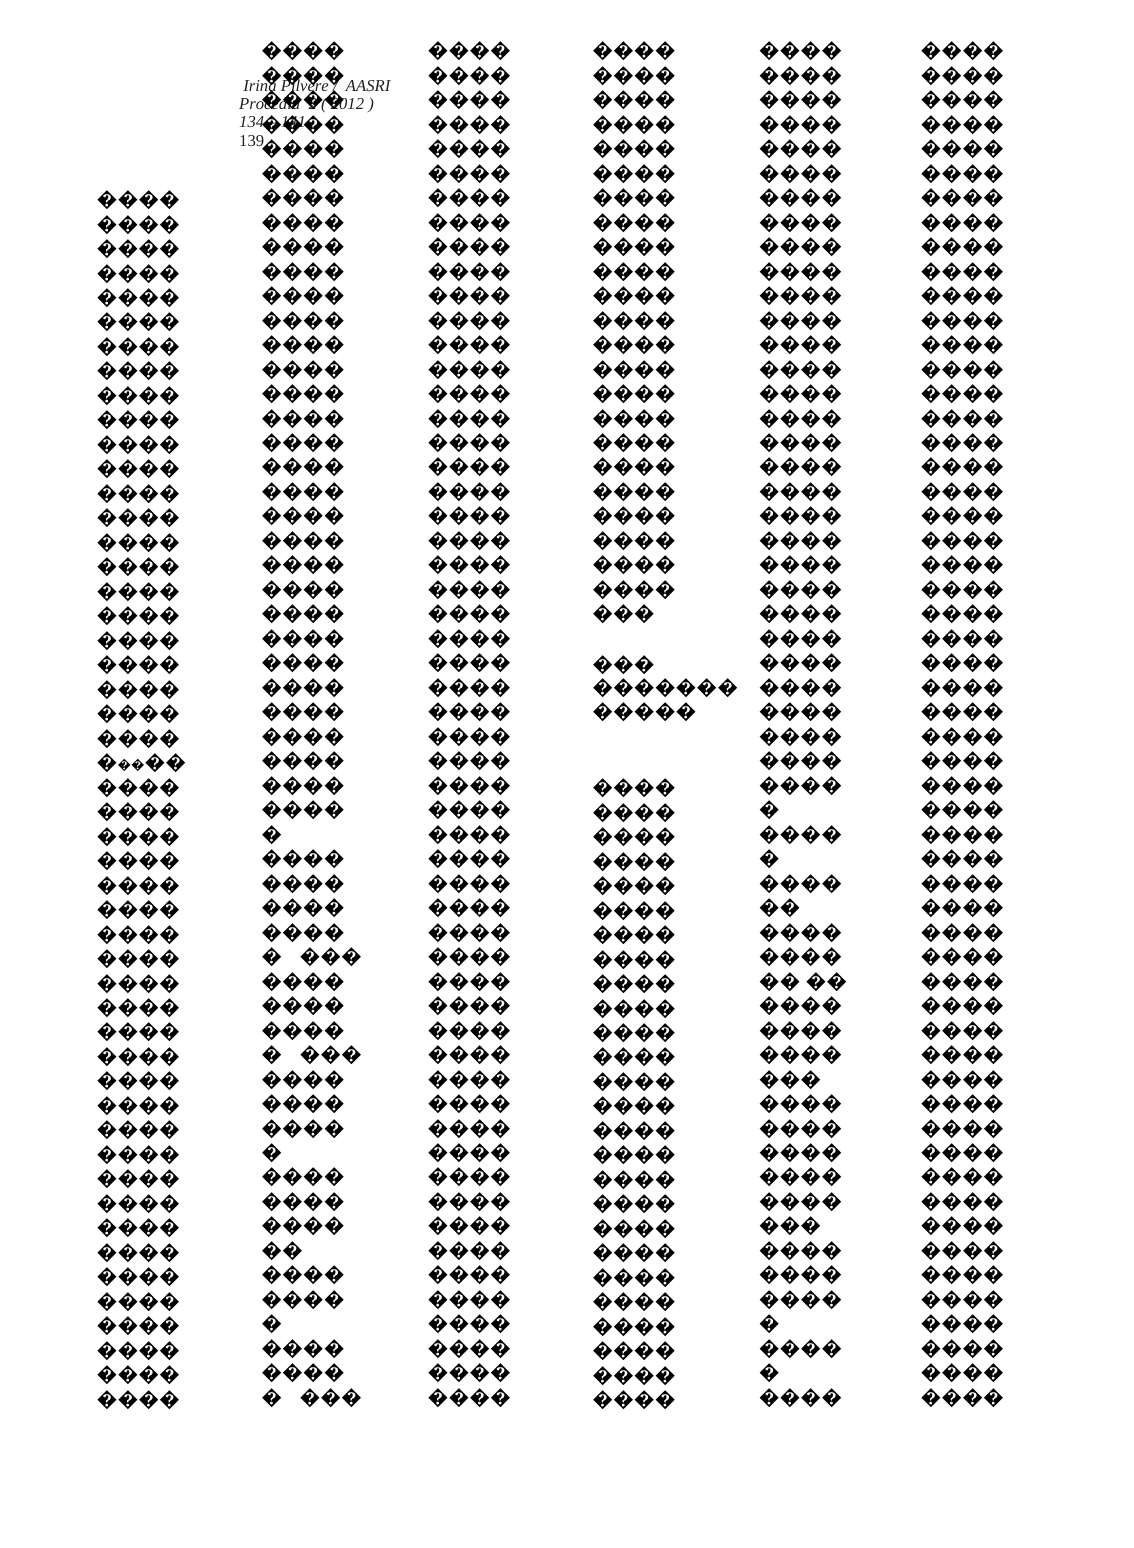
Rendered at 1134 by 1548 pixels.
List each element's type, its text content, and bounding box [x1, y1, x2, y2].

text ��� ������������ [592, 652, 739, 723]
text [592, 748, 694, 1411]
text ������������������������������������������������������������������������������������������������������������������������������������������������������������������������������������������������������������������������������������������������������������������������������������������������������������������������������������������ ���� ���� ��������� ��� ���� ��������� ��� ������������� ���� ���������� ��������� ��������� ��� ���� ��������������������������������������������������������������������������������������������������������������������������������������������������������������������������������������������������������������������������������������������������������������������������������������������������������������������������� [261, 38, 362, 1409]
text ������������������������������������������������������������������������������������������������������������������������������������������������������������������������������������������������������������������������������������������������������������������������������������������������������������������������������������������ ���� ���� ��������� ��� ���� ��������� ��� ������������� ���� ���������� ��������� ��������� ��� ���� ��������������������������������������������������������������������������������������������������������������������������������������������������������������������������������������������������������������������������������������������������������������������������������������������������������������������������� [96, 187, 195, 1411]
text ������������������������������������������������������������������������������������������������������������������������������������������������������������������������������������������������������������������������������������������������������������������������������������������������������������������������������������������ ���� ���� ��������� ��� ���� ��������� ��� ������������� ���� ���������� ��������� ��������� ��� ���� ��������������������������������������������������������������������������������������������������������������������������������������������������������������������������������������������������������������������������������������������������������������������������������������������������������������������������� [427, 38, 526, 1409]
